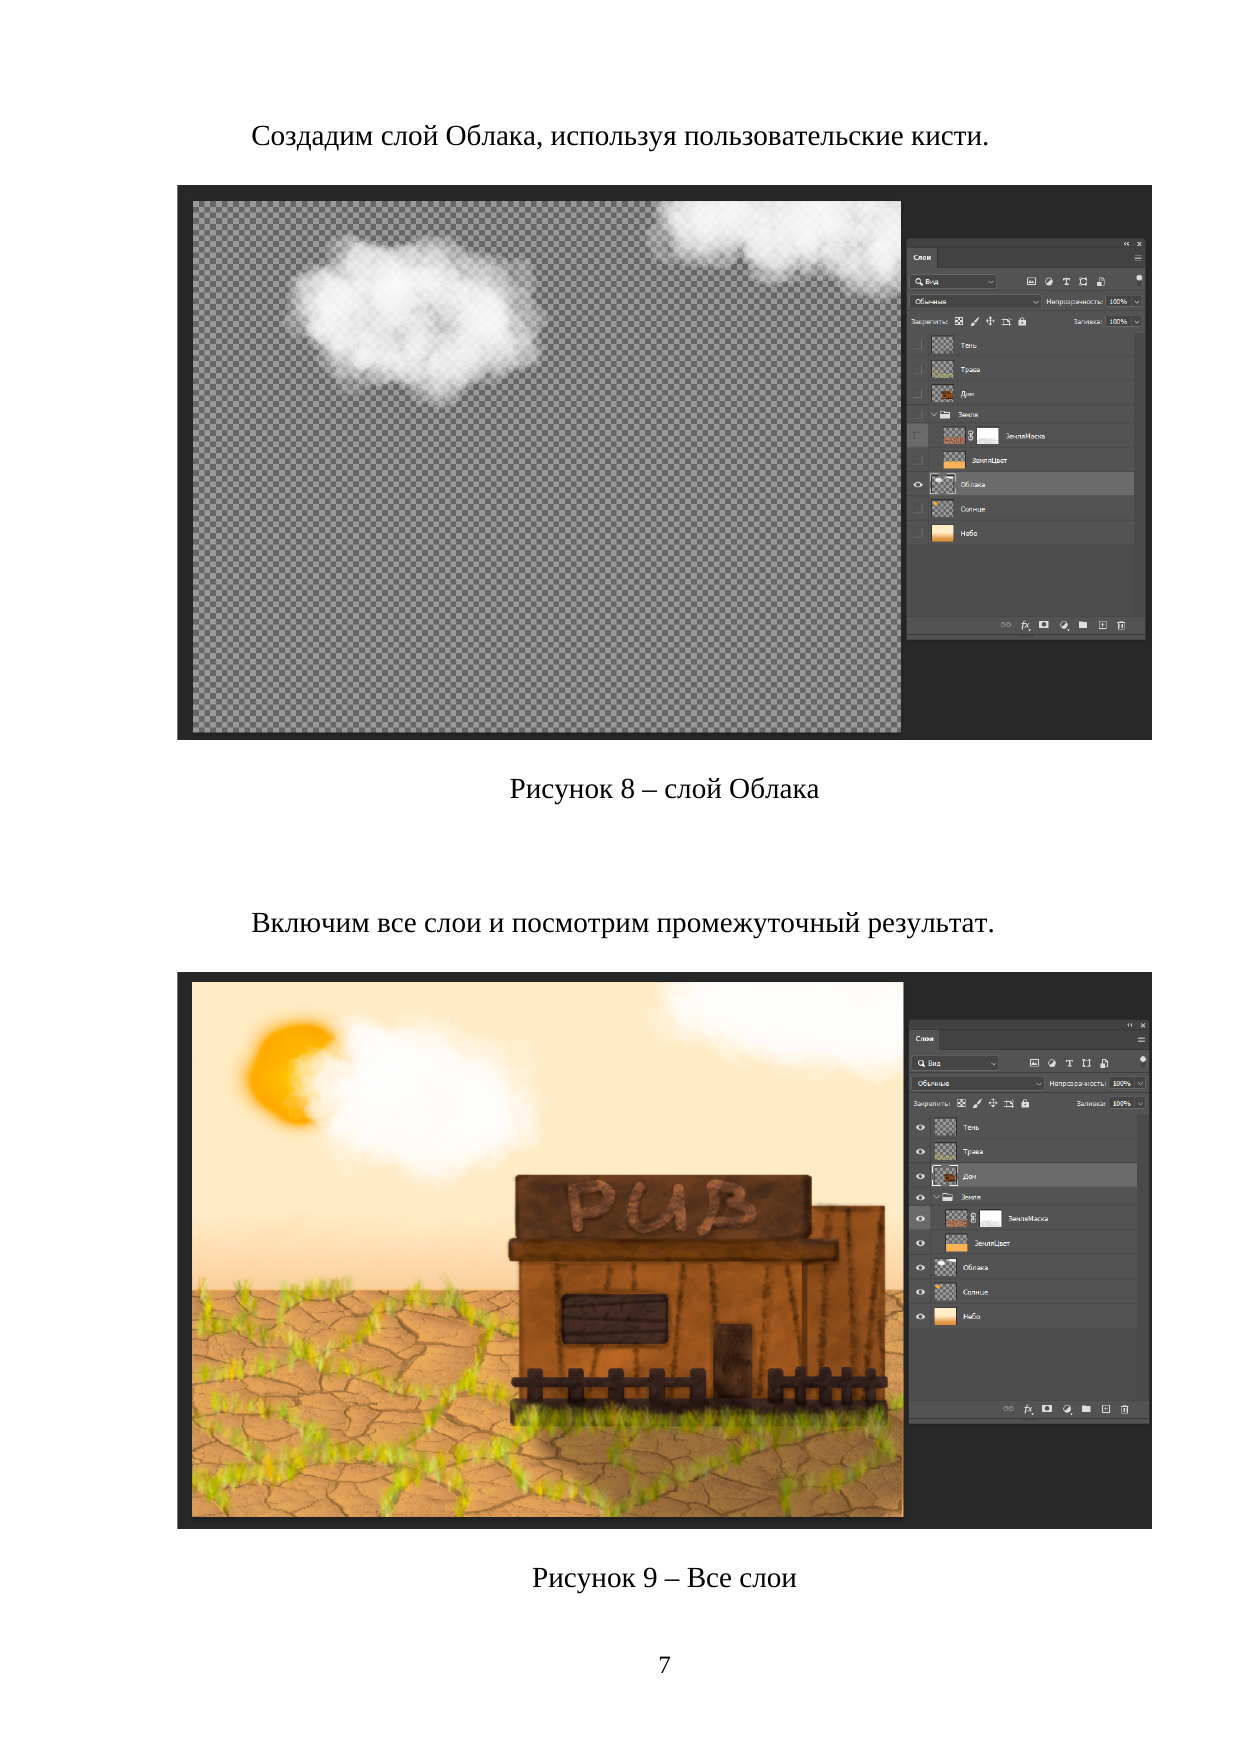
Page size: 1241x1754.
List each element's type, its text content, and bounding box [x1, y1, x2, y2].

text Рисунок 8 – слой Облака [177, 771, 1152, 804]
picture [177, 972, 1152, 1529]
text Создадим слой Облака, используя пользовательские кисти. [177, 118, 1152, 152]
text Рисунок 9 – Все слои [177, 1560, 1152, 1594]
text Включим все слои и посмотрим промежуточный результат. [177, 905, 1152, 938]
picture [177, 185, 1152, 740]
